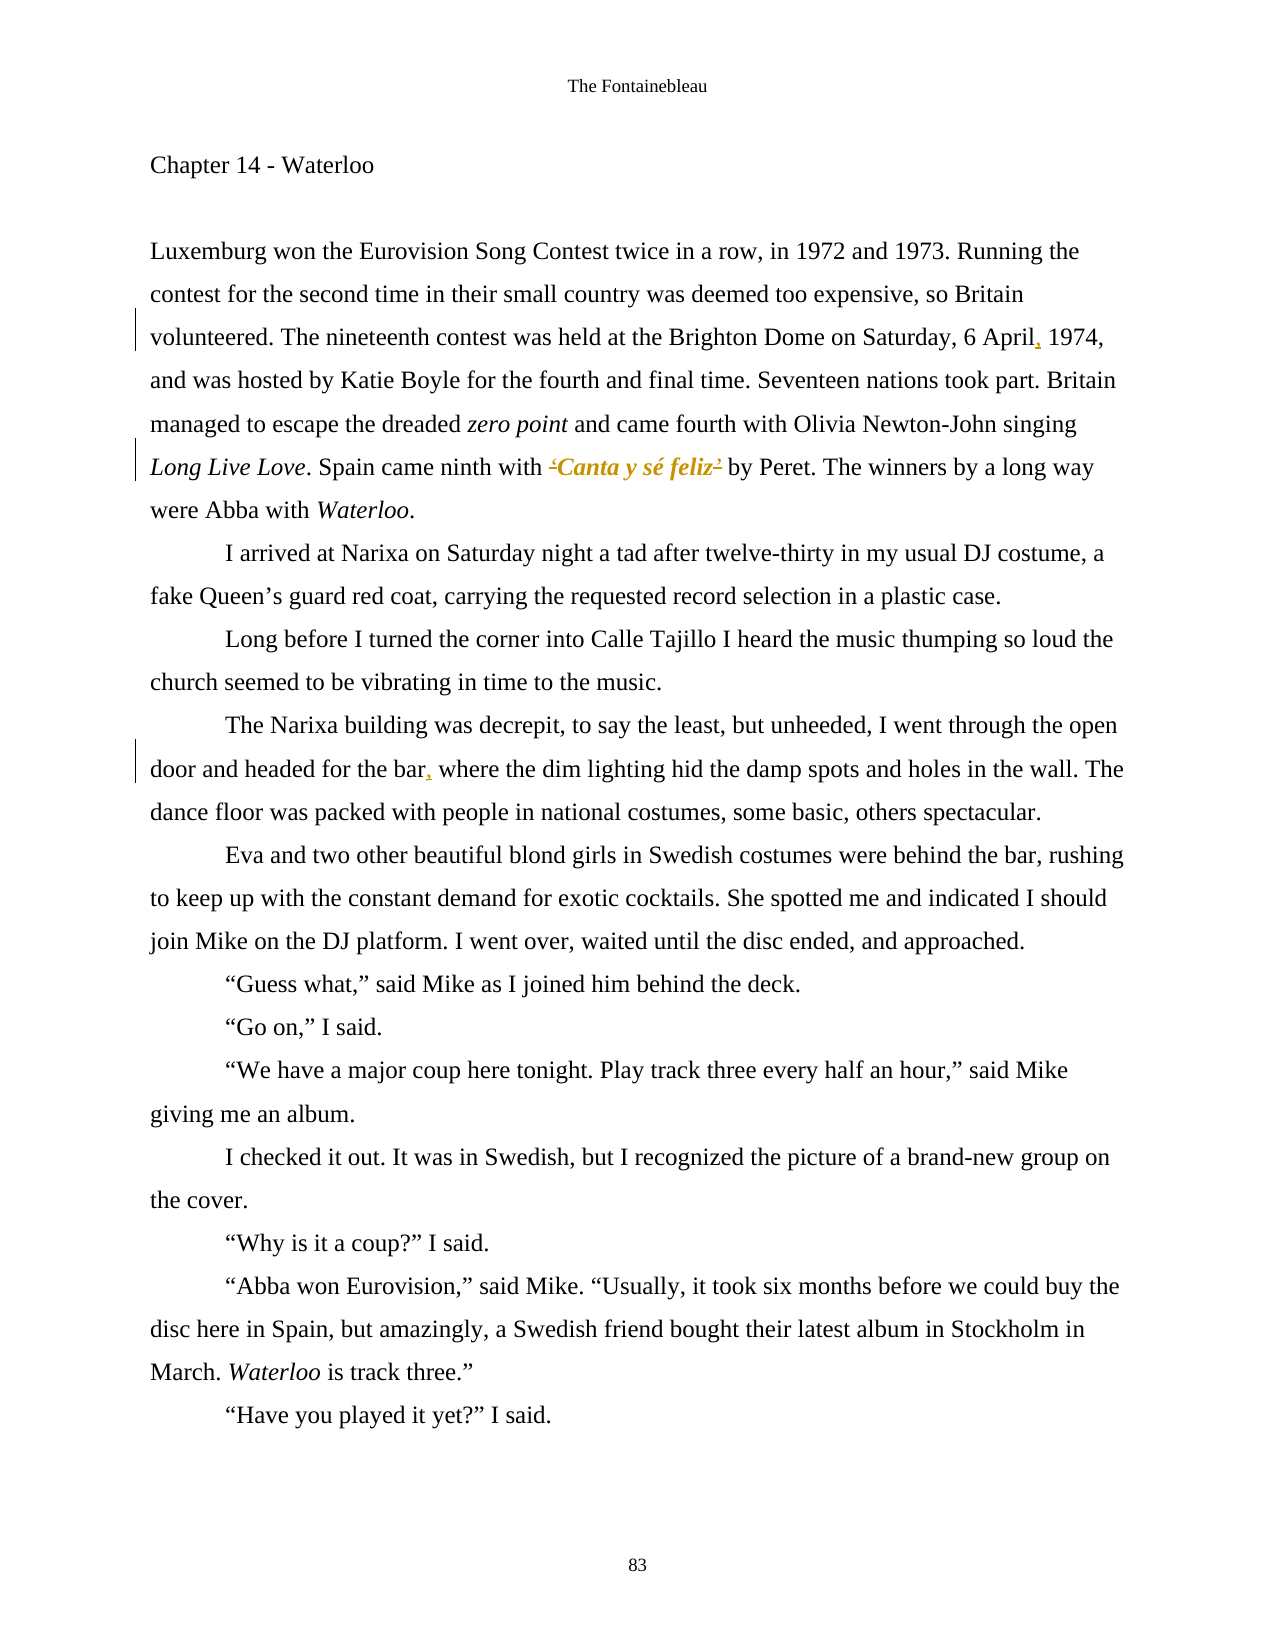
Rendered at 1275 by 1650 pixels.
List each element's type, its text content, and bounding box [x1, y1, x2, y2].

text Eva and two other beautiful blond girls in Swedish costumes were behind the bar, rushing to keep up with the constant demand for exotic cocktails. She spotted me and indicated I should join Mike on the DJ platform. I went over, waited until the disc ended, and approached. [150, 840, 1125, 955]
text “Why is it a coup?” I said. [150, 1228, 1125, 1257]
text “We have a major coup here tonight. Play track three every half an hour,” said Mike giving me an album. [150, 1056, 1125, 1127]
text “Guess what,” said Mike as I joined him behind the deck. [150, 969, 1125, 998]
text “Abba won Eurovision,” said Mike. “Usually, it took six months before we could buy the disc here in Spain, but amazingly, a Swedish friend bought their latest album in Stockholm in March. Waterloo is track three.” [150, 1271, 1125, 1386]
text Chapter 14 - Waterloo [150, 150, 1125, 179]
text I checked it out. It was in Swedish, but I recognized the picture of a brand-new group on the cover. [150, 1142, 1125, 1214]
text I arrived at Narixa on Saturday night a tad after twelve-thirty in my usual DJ costume, a fake Queen’s guard red coat, carrying the requested record selection in a plastic case. [150, 538, 1125, 610]
text “Have you played it yet?” I said. [150, 1401, 1125, 1429]
text Long before I turned the corner into Calle Tajillo I heard the music thumping so loud the church seemed to be vibrating in time to the music. [150, 624, 1125, 696]
text The Narixa building was decrepit, to say the least, but unheeded, I went through the open door and headed for the bar where the dim lighting hid the damp spots and holes in the wall. The dance floor was packed with people in national costumes, some basic, others spectacular. [150, 711, 1125, 826]
text Luxemburg won the Eurovision Song Contest twice in a row, in 1972 and 1973. Running the contest for the second time in their small country was deemed too expensive, so Britain volunteered. The nineteenth contest was held at the Brighton Dome on Saturday, 6 April 1974, and was hosted by Katie Boyle for the fourth and final time. Seventeen nations took part. Britain managed to escape the dreaded zero point and came fourth with Olivia Newton-John singing Long Live Love. Spain came ninth with Canta y sé feliz by Peret. The winners by a long way were Abba with Waterloo. [150, 236, 1125, 524]
text “Go on,” I said. [150, 1012, 1125, 1041]
